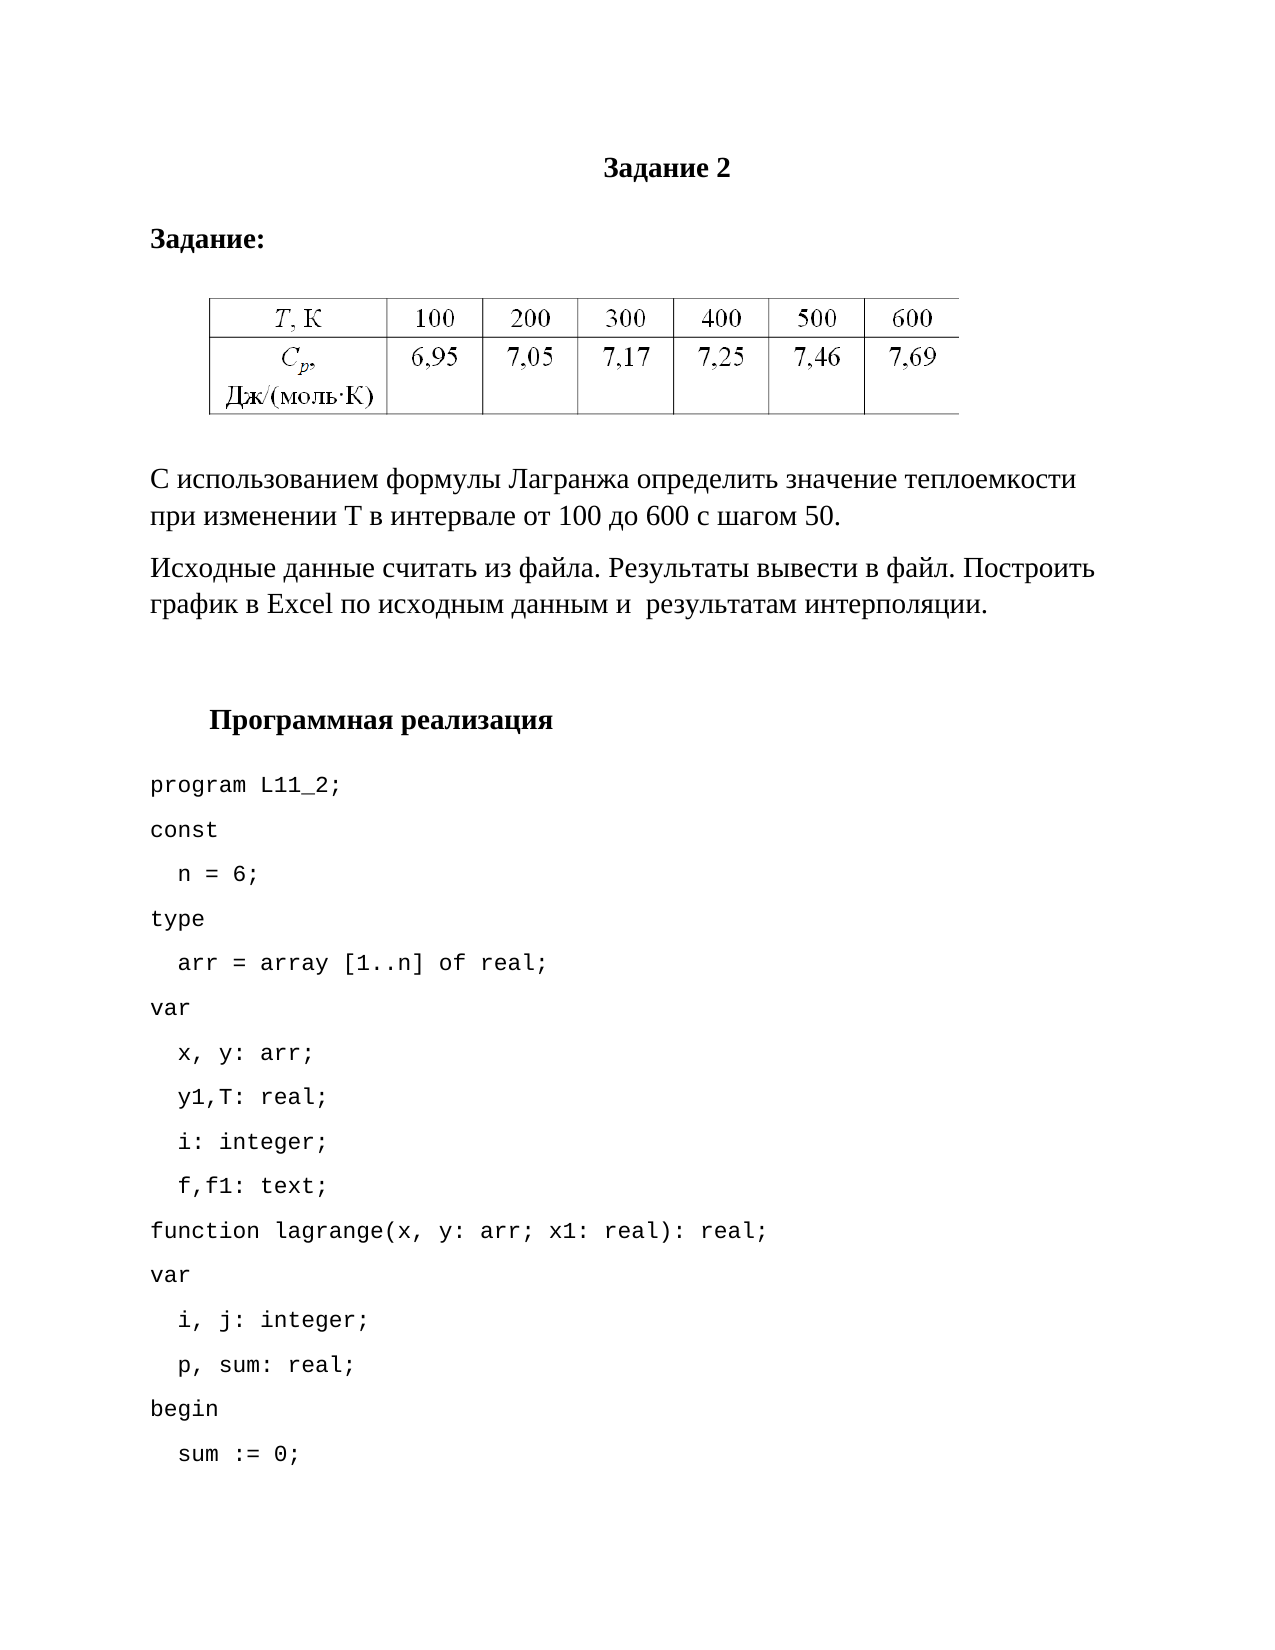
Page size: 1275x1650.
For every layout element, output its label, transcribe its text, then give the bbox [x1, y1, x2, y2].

text С использованием формулы Лагранжа определить значение теплоемкости при изменении Т в интервале от 100 до 600 с шагом 50. [150, 461, 1125, 531]
text var [150, 1264, 1125, 1290]
text y1,T: real; [150, 1085, 1125, 1111]
text Исходные данные считать из файла. Результаты вывести в файл. Построить график в Excel по исходным данным и результатам интерполяции. [150, 550, 1125, 620]
text p, sum: real; [150, 1353, 1125, 1379]
text const [150, 818, 1125, 844]
text x, y: arr; [150, 1041, 1125, 1067]
text Задание 2 [150, 150, 1125, 183]
text var [150, 996, 1125, 1022]
text type [150, 907, 1125, 933]
text Задание: [150, 221, 1125, 255]
text program L11_2; [150, 773, 1125, 799]
text i, j: integer; [150, 1308, 1125, 1334]
text sum := 0; [150, 1442, 1125, 1468]
text arr = array [1..n] of real; [150, 952, 1125, 978]
picture [209, 292, 959, 427]
text begin [150, 1397, 1125, 1423]
text function lagrange(x, y: arr; x1: real): real; [150, 1219, 1125, 1245]
text n = 6; [150, 862, 1125, 888]
text i: integer; [150, 1130, 1125, 1156]
text f,f1: text; [150, 1174, 1125, 1201]
text Программная реализация [150, 702, 1125, 736]
